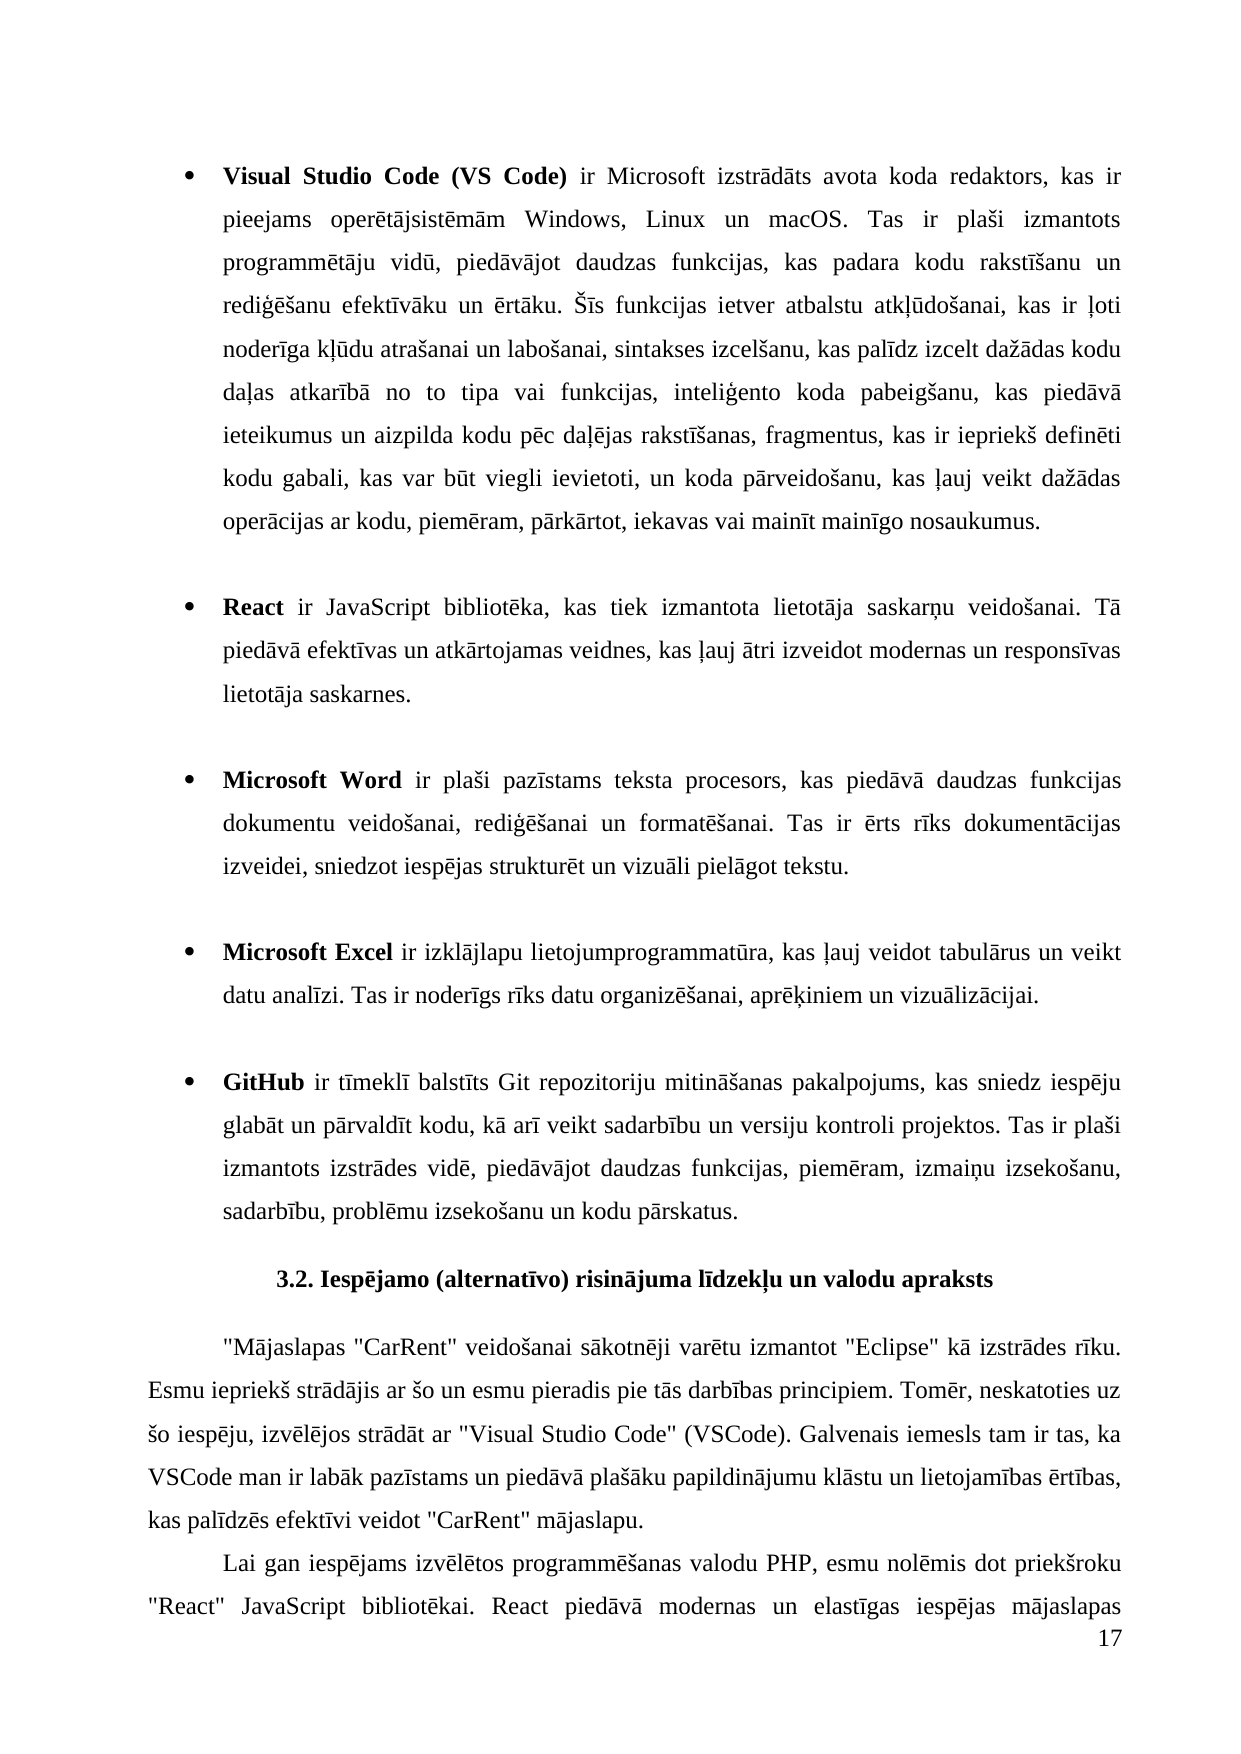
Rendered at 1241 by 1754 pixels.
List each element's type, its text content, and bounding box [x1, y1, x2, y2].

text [148, 1548, 1122, 1620]
list Microsoft Excel ir izklājlapu lietojumprogrammatūra, kas ļauj veidot tabulārus un veikt datu analīzi. Tas ir noderīgs rīks datu organizēšanai, aprēķiniem un vizuālizācijai. [185, 937, 1122, 1009]
text "Mājaslapas "CarRent" veidošanai sākotnēji varētu izmantot "Eclipse" kā izstrādes rīku. Esmu iepriekš strādājis ar šo un esmu pieradis pie tās darbības principiem. Tomēr, neskatoties uz šo iespēju, izvēlējos strādāt ar "Visual Studio Code" (VSCode). Galvenais iemesls tam ir tas, ka VSCode man ir labāk pazīstams un piedāvā plašāku papildinājumu klāstu un lietojamības ērtības, kas palīdzēs efektīvi veidot "CarRent" mājaslapu. [148, 1332, 1122, 1534]
subtitle 3.2. Iespējamo (alternatīvo) risinājuma līdzekļu un valodu apraksts [148, 1264, 1122, 1293]
list Microsoft Word ir plaši pazīstams teksta procesors, kas piedāvā daudzas funkcijas dokumentu veidošanai, rediģēšanai un formatēšanai. Tas ir ērts rīks dokumentācijas izveidei, sniedzot iespējas strukturēt un vizuāli pielāgot tekstu. [185, 765, 1122, 880]
list GitHub ir tīmeklī balstīts Git repozitoriju mitināšanas pakalpojums, kas sniedz iespēju glabāt un pārvaldīt kodu, kā arī veikt sadarbību un versiju kontroli projektos. Tas ir plaši izmantots izstrādes vidē, piedāvājot daudzas funkcijas, piemēram, izmaiņu izsekošanu, sadarbību, problēmu izsekošanu un kodu pārskatus. [185, 1067, 1122, 1225]
list Visual Studio Code (VS Code) ir Microsoft izstrādāts avota koda redaktors, kas ir pieejams operētājsistēmām Windows, Linux un macOS. Tas ir plaši izmantots programmētāju vidū, piedāvājot daudzas funkcijas, kas padara kodu rakstīšanu un rediģēšanu efektīvāku un ērtāku. Šīs funkcijas ietver atbalstu atkļūdošanai, kas ir ļoti noderīga kļūdu atrašanai un labošanai, sintakses izcelšanu, kas palīdz izcelt dažādas kodu daļas atkarībā no to tipa vai funkcijas, inteliģento koda pabeigšanu, kas piedāvā ieteikumus un aizpilda kodu pēc daļējas rakstīšanas, fragmentus, kas ir iepriekš definēti kodu gabali, kas var būt viegli ievietoti, un koda pārveidošanu, kas ļauj veikt dažādas operācijas ar kodu, piemēram, pārkārtot, iekavas vai mainīt mainīgo nosaukumus. [185, 161, 1122, 535]
list React ir JavaScript bibliotēka, kas tiek izmantota lietotāja saskarņu veidošanai. Tā piedāvā efektīvas un atkārtojamas veidnes, kas ļauj ātri izveidot modernas un responsīvas lietotāja saskarnes. [185, 592, 1122, 707]
